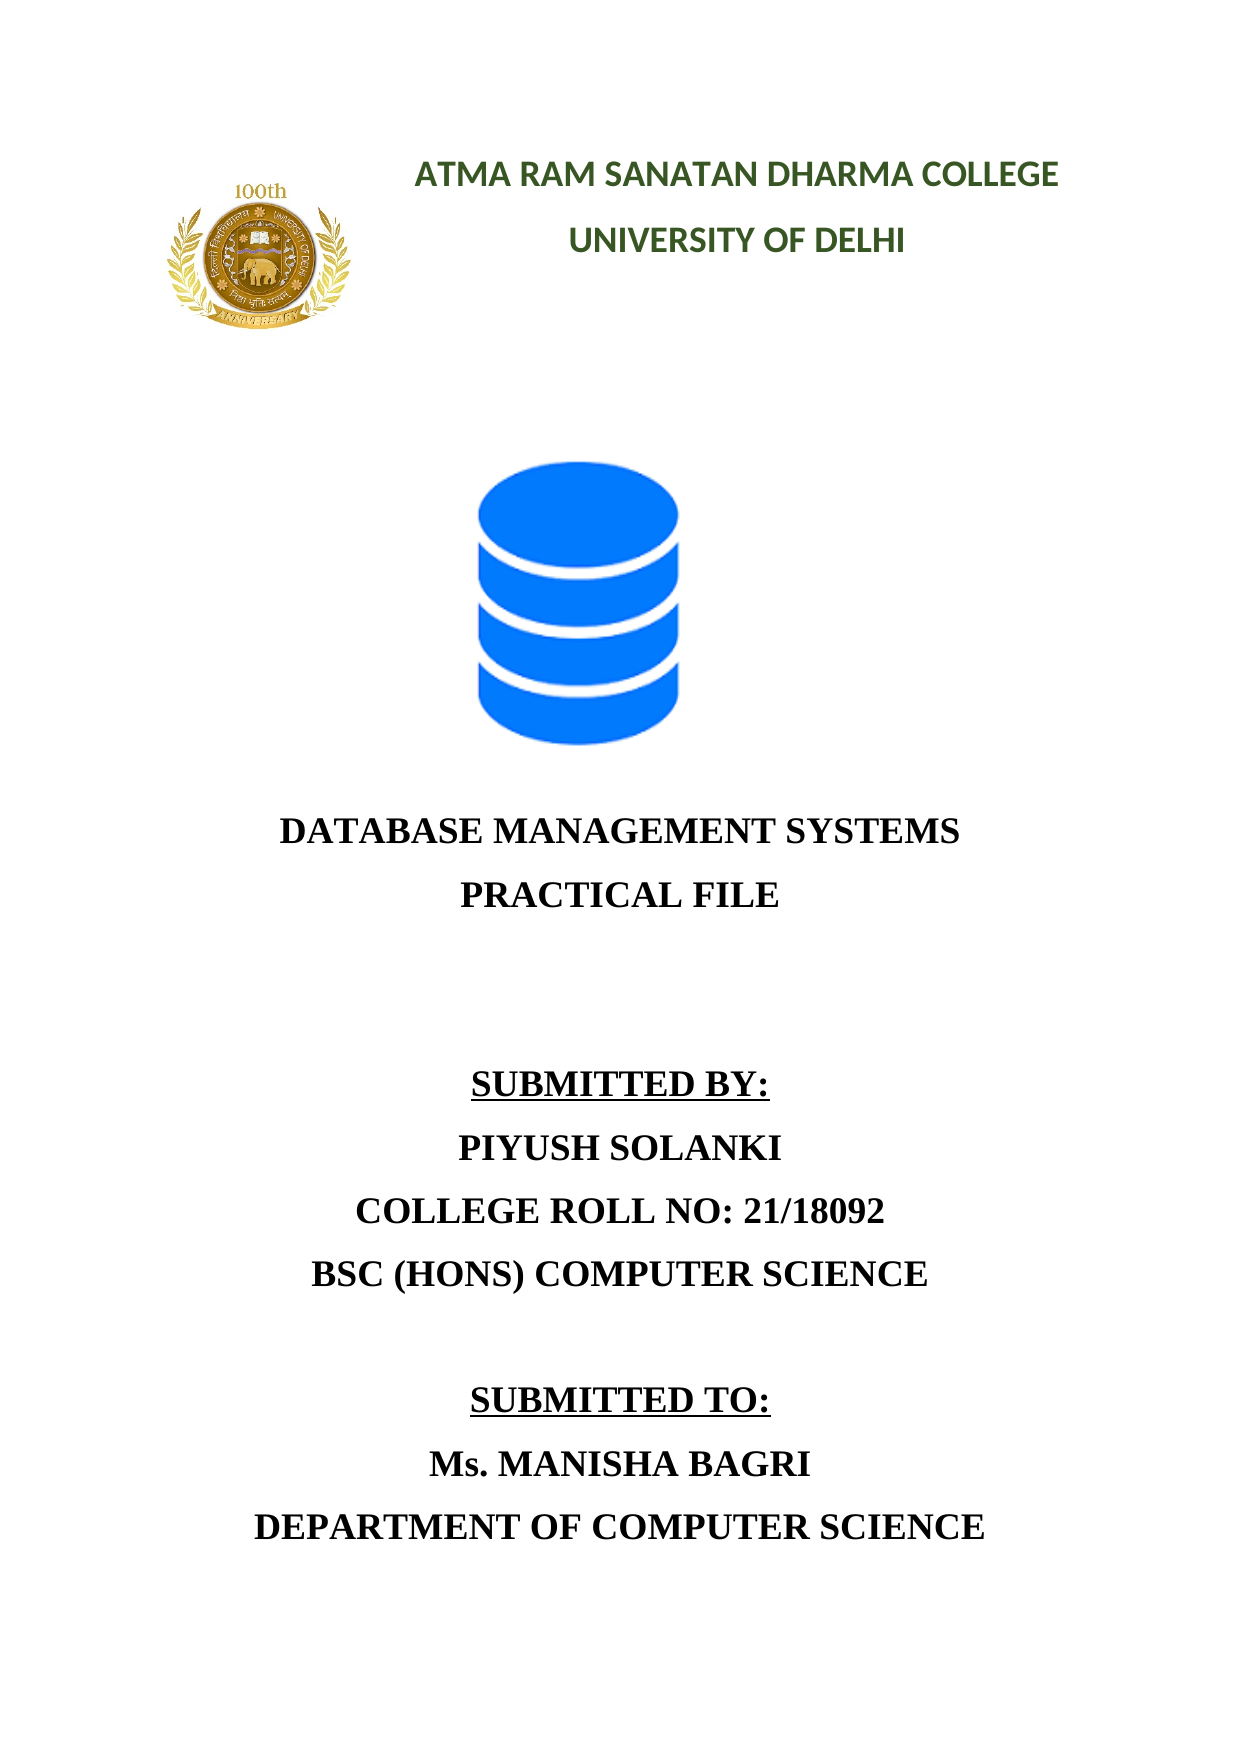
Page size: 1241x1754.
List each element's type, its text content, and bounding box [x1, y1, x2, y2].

picture [150, 150, 365, 365]
text PRACTICAL FILE [150, 872, 1090, 915]
text UNIVERSITY OF DELHI [365, 216, 1090, 262]
text COLLEGE ROLL NO: 21/18092 [150, 1188, 1090, 1231]
text Ms. MANISHA BAGRI [150, 1441, 1090, 1484]
text PIYUSH SOLANKI [150, 1125, 1090, 1168]
picture [426, 415, 739, 802]
text ATMA RAM SANATAN DHARMA COLLEGE [365, 150, 1090, 196]
text DEPARTMENT OF COMPUTER SCIENCE [150, 1504, 1090, 1547]
text SUBMITTED TO: [150, 1378, 1090, 1421]
text BSC (HONS) COMPUTER SCIENCE [150, 1251, 1090, 1294]
text DATABASE MANAGEMENT SYSTEMS [150, 809, 1090, 852]
text SUBMITTED BY: [150, 1062, 1090, 1105]
